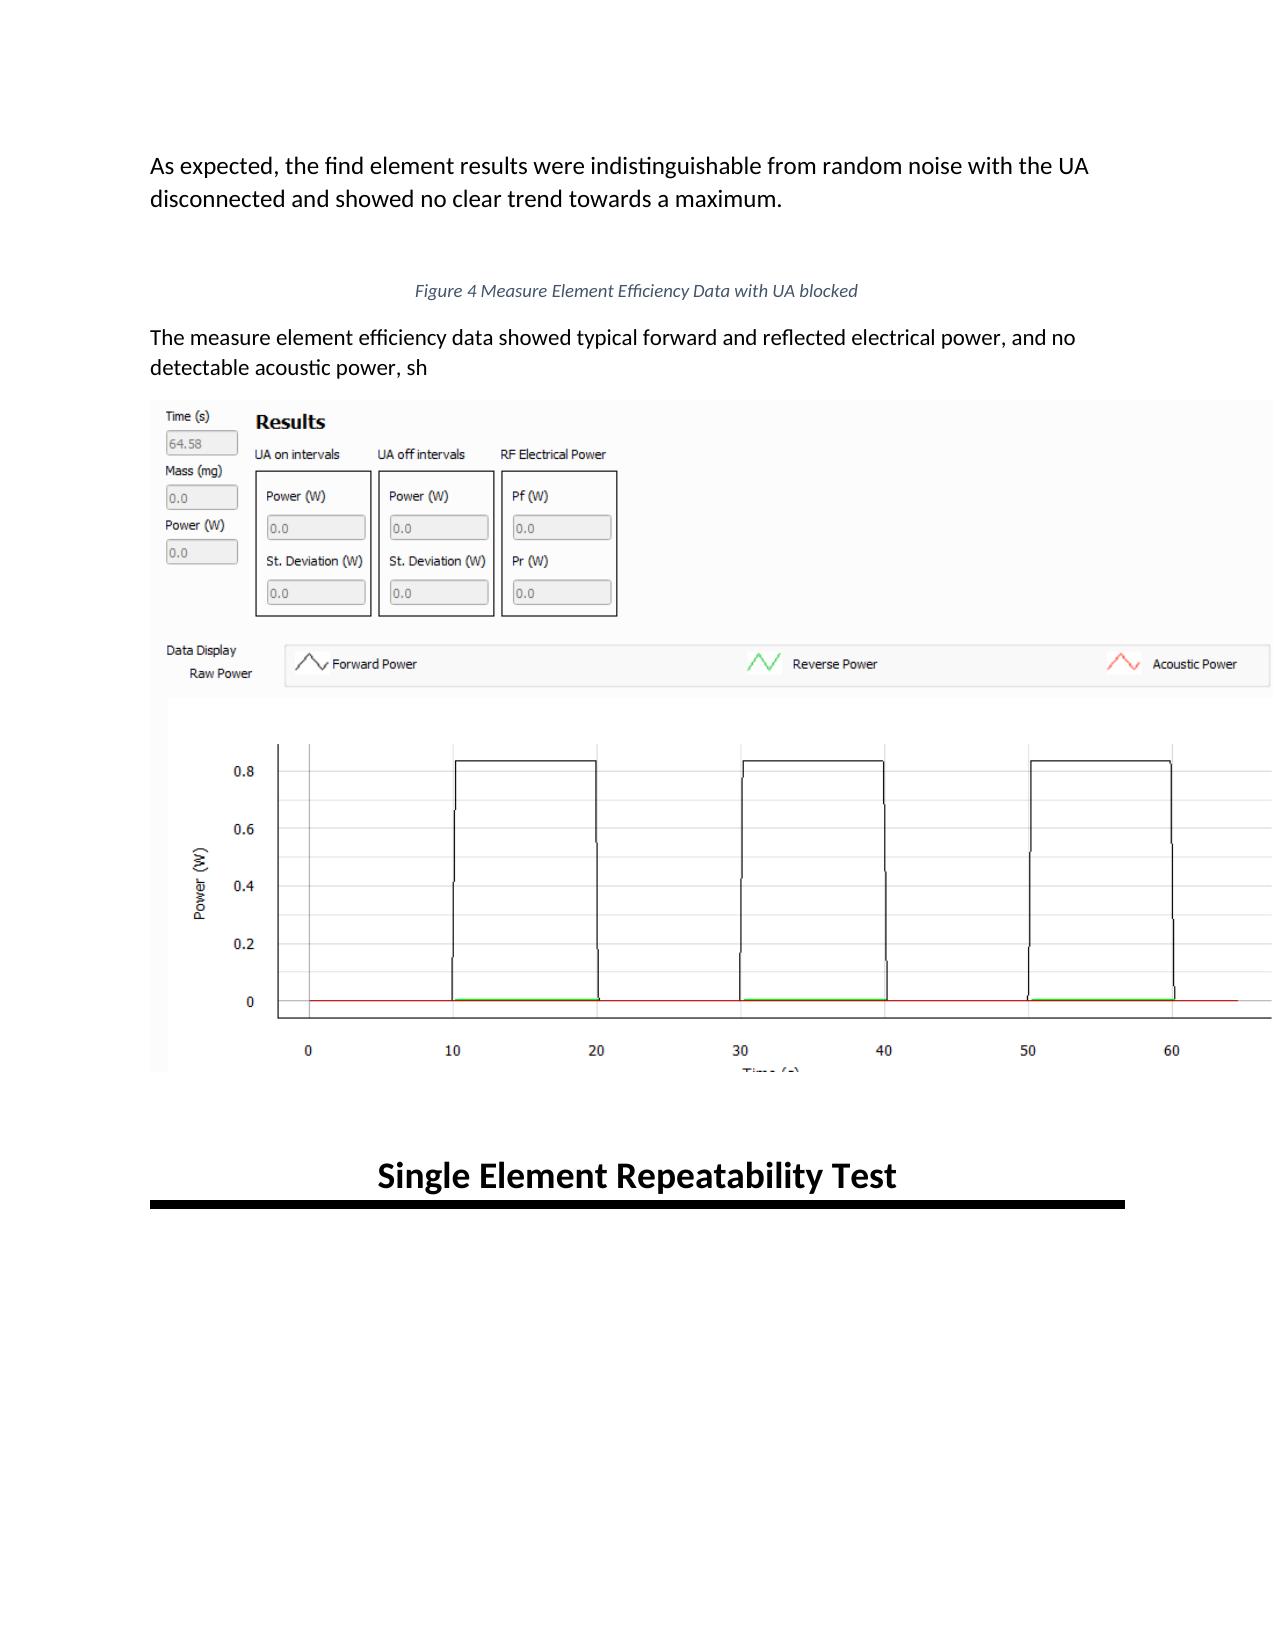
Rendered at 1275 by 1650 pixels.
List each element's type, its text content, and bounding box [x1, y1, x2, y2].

text The measure element efficiency data showed typical forward and reflected electrical power, and no detectable acoustic power, sh [150, 323, 1125, 381]
text Single Element Repeatability Test [150, 1152, 1125, 1200]
text As expected, the find element results were indistinguishable from random noise with the UA disconnected and showed no clear trend towards a maximum. [150, 150, 1125, 213]
picture [150, 400, 1274, 1072]
